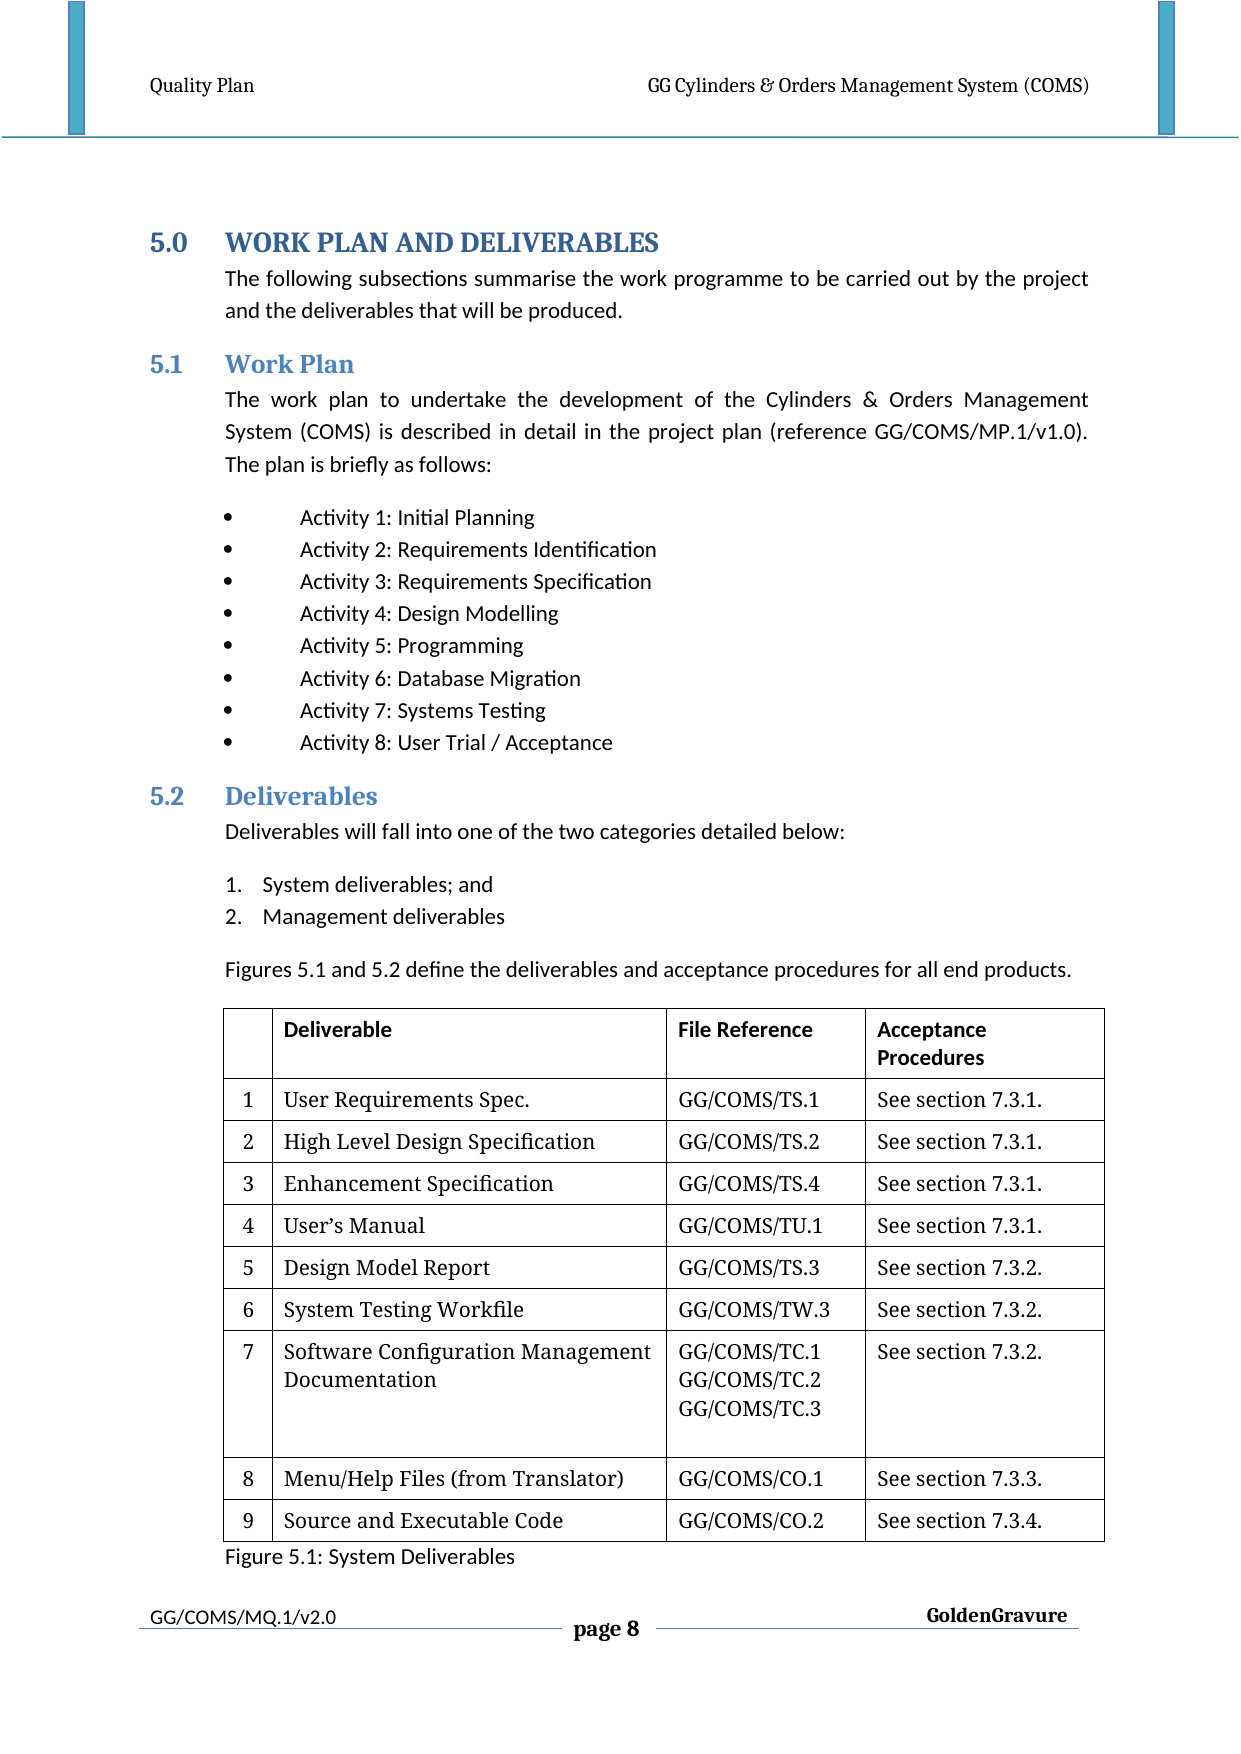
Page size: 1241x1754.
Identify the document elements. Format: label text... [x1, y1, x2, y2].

list Activity 8: User Trial / Acceptance [224, 728, 1090, 756]
table_cell GG/COMS/CO.2 [667, 1500, 865, 1541]
table_cell 2 [224, 1121, 272, 1162]
list Activity 2: Requirements Identification [224, 535, 1090, 563]
table_cell Menu/Help Files (from Translator) [273, 1458, 666, 1499]
table_header Acceptance Procedures [866, 1009, 1104, 1078]
list Activity 6: Database Migration [224, 664, 1090, 692]
table_cell Enhancement Specification [273, 1163, 666, 1203]
table_cell GG/COMS/TW.3 [667, 1289, 865, 1329]
text Deliverables will fall into one of the two categories detailed below: [225, 817, 1090, 845]
text The following subsections summarise the work programme to be carried out by the project and the deliverables that will be produced. [225, 264, 1090, 324]
list Management deliverables [225, 902, 1090, 930]
list Activity 5: Programming [224, 631, 1090, 659]
table_cell See section 7.3.2. [866, 1331, 1104, 1457]
table_cell 1 [224, 1079, 272, 1119]
table_cell See section 7.3.2. [866, 1289, 1104, 1329]
table_cell GG/COMS/TS.2 [667, 1121, 865, 1162]
subtitle 5.0 WORK PLAN AND DELIVERABLES [150, 226, 1090, 259]
table_cell User’s Manual [273, 1205, 666, 1246]
text The work plan to undertake the development of the Cylinders & Orders Management System (COMS) is described in detail in the project plan (reference GG/COMS/MP.1/v1.0). The plan is briefly as follows: [225, 385, 1090, 478]
table_cell GG/COMS/TS.1 [667, 1079, 865, 1119]
table_cell See section 7.3.1. [866, 1163, 1104, 1203]
table_cell 9 [224, 1500, 272, 1541]
table_cell GG/COMS/TS.4 [667, 1163, 865, 1203]
table_cell 7 [224, 1331, 272, 1457]
table_cell Software Configuration Management Documentation [273, 1331, 666, 1457]
table_header File Reference [667, 1009, 865, 1078]
subtitle 5.2 Deliverables [150, 781, 1090, 812]
table_cell See section 7.3.1. [866, 1079, 1104, 1119]
list System deliverables; and [225, 870, 1090, 898]
table_cell See section 7.3.1. [866, 1205, 1104, 1246]
table_cell See section 7.3.4. [866, 1500, 1104, 1541]
table_cell See section 7.3.3. [866, 1458, 1104, 1499]
subtitle 5.1 Work Plan [150, 349, 1090, 381]
table_cell 8 [224, 1458, 272, 1499]
table_cell High Level Design Specification [273, 1121, 666, 1162]
table_cell GG/COMS/TS.3 [667, 1247, 865, 1287]
table_cell GG/COMS/TU.1 [667, 1205, 865, 1246]
table_cell Design Model Report [273, 1247, 666, 1287]
list Activity 4: Design Modelling [224, 599, 1090, 627]
text Figure 5.1: System Deliverables [150, 1542, 1090, 1570]
list Activity 3: Requirements Specification [224, 567, 1090, 595]
table_cell GG/COMS/TC.1 GG/COMS/TC.2 GG/COMS/TC.3 [667, 1331, 865, 1457]
text Figures 5.1 and 5.2 define the deliverables and acceptance procedures for all end products. [225, 955, 1090, 983]
table_cell System Testing Workfile [273, 1289, 666, 1329]
table_cell User Requirements Spec. [273, 1079, 666, 1119]
table_cell Source and Executable Code [273, 1500, 666, 1541]
table_cell 5 [224, 1247, 272, 1287]
table_header Deliverable [273, 1009, 666, 1078]
table_cell 3 [224, 1163, 272, 1203]
table_cell See section 7.3.1. [866, 1121, 1104, 1162]
list Activity 7: Systems Testing [224, 696, 1090, 724]
list Activity 1: Initial Planning [224, 503, 1090, 531]
table_cell 6 [224, 1289, 272, 1329]
table_cell See section 7.3.2. [866, 1247, 1104, 1287]
table_header [224, 1009, 272, 1078]
table_cell GG/COMS/CO.1 [667, 1458, 865, 1499]
table_cell 4 [224, 1205, 272, 1246]
